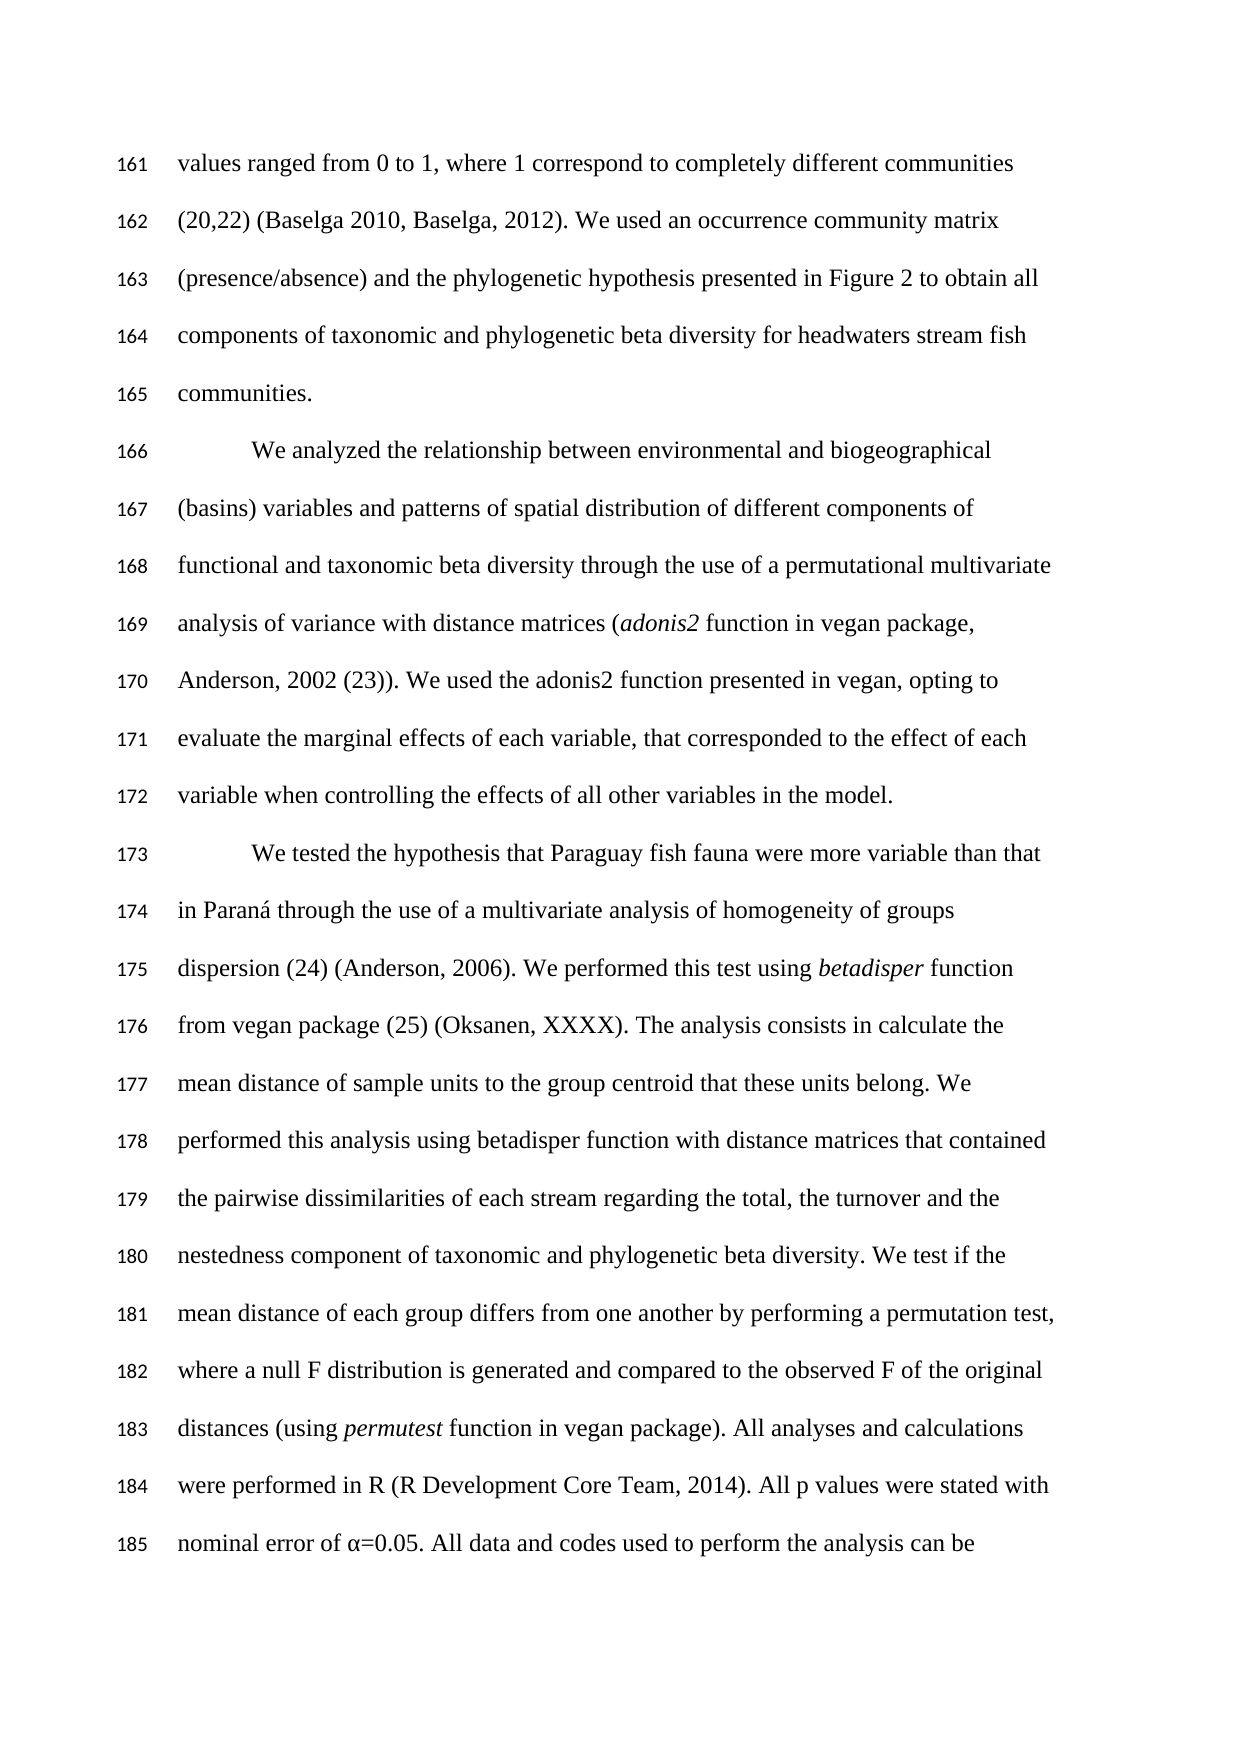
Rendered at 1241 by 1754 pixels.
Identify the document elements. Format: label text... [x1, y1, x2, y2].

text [177, 148, 1063, 406]
text We analyzed the relationship between environmental and biogeographical (basins) variables and patterns of spatial distribution of different components of functional and taxonomic beta diversity through the use of a permutational multivariate analysis of variance with distance matrices (adonis2 function in vegan package, Anderson, 2002 (23)). We used the adonis2 function presented in vegan, opting to evaluate the marginal effects of each variable, that corresponded to the effect of each variable when controlling the effects of all other variables in the model. [177, 435, 1063, 809]
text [177, 838, 1063, 1556]
